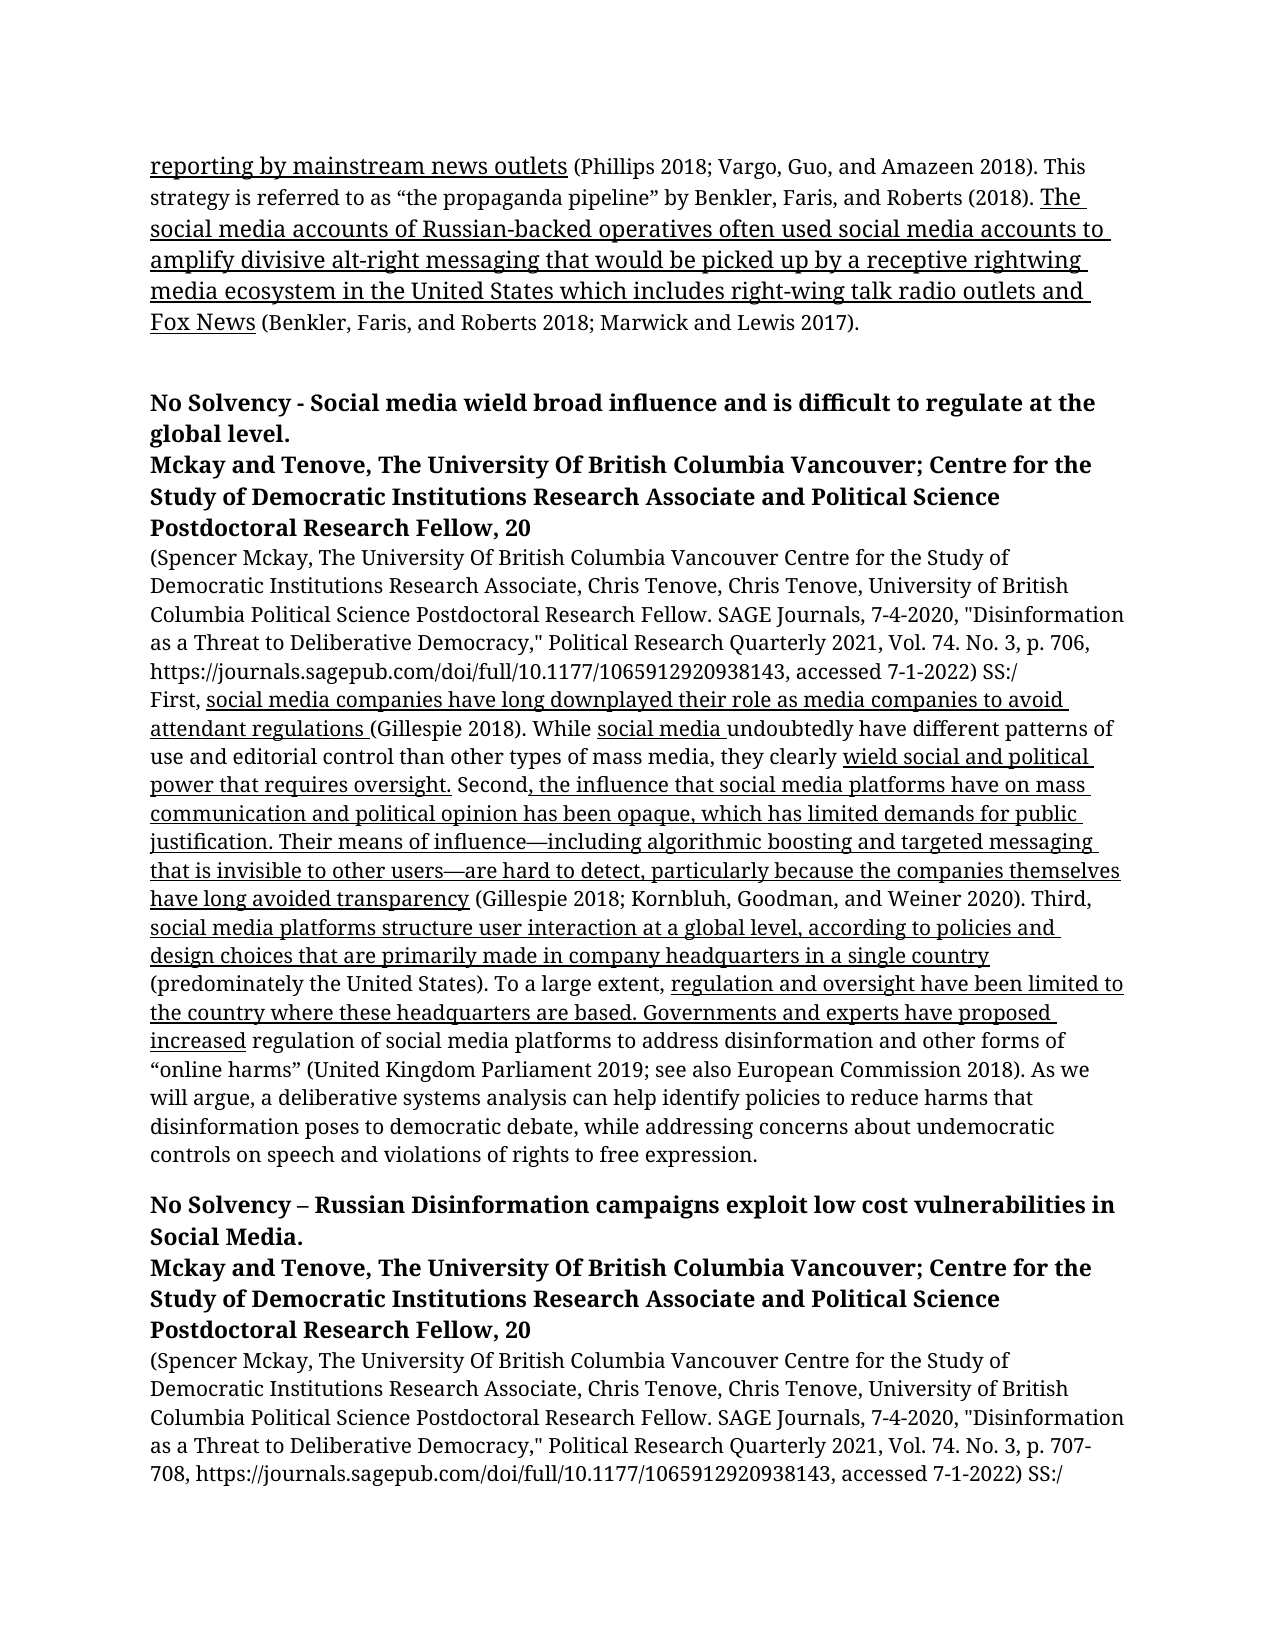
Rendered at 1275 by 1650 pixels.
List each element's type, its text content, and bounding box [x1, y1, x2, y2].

text First, social media companies have long downplayed their role as media companies to avoid attendant regulations (Gillespie 2018). While social media undoubtedly have different patterns of use and editorial control than other types of mass media, they clearly wield social and political power that requires oversight. Second, the influence that social media platforms have on mass communication and political opinion has been opaque, which has limited demands for public justification. Their means of influence—including algorithmic boosting and targeted messaging that is invisible to other users—are hard to detect, particularly because the companies themselves have long avoided transparency (Gillespie 2018; Kornbluh, Goodman, and Weiner 2020). Third, social media platforms structure user interaction at a global level, according to policies and design choices that are primarily made in company headquarters in a single country (predominately the United States). To a large extent, regulation and oversight have been limited to the country where these headquarters are based. Governments and experts have proposed increased regulation of social media platforms to address disinformation and other forms of “online harms” (United Kingdom Parliament 2019; see also European Commission 2018). As we will argue, a deliberative systems analysis can help identify policies to reduce harms that disinformation poses to democratic debate, while addressing concerns about undemocratic controls on speech and violations of rights to free expression. [150, 685, 1125, 1169]
text Mckay and Tenove, The University Of British Columbia Vancouver; Centre for the Study of Democratic Institutions Research Associate and Political Science Postdoctoral Research Fellow, 20 [150, 449, 1125, 543]
text (Spencer Mckay, The University Of British Columbia Vancouver Centre for the Study of Democratic Institutions Research Associate, Chris Tenove, Chris Tenove, University of British Columbia Political Science Postdoctoral Research Fellow. SAGE Journals, 7-4-2020, "Disinformation as a Threat to Deliberative Democracy," Political Research Quarterly 2021, Vol. 74. No. 3, p. 707-708, https://journals.sagepub.com/doi/full/10.1177/1065912920938143, accessed 7-1-2022) SS:/ [150, 1346, 1125, 1488]
text Mckay and Tenove, The University Of British Columbia Vancouver; Centre for the Study of Democratic Institutions Research Associate and Political Science Postdoctoral Research Fellow, 20 [150, 1252, 1125, 1346]
subtitle No Solvency - Social media wield broad influence and is difficult to regulate at the global level. [150, 387, 1125, 449]
text (Spencer Mckay, The University Of British Columbia Vancouver Centre for the Study of Democratic Institutions Research Associate, Chris Tenove, Chris Tenove, University of British Columbia Political Science Postdoctoral Research Fellow. SAGE Journals, 7-4-2020, "Disinformation as a Threat to Deliberative Democracy," Political Research Quarterly 2021, Vol. 74. No. 3, p. 706, https://journals.sagepub.com/doi/full/10.1177/1065912920938143, accessed 7-1-2022) SS:/ [150, 543, 1125, 685]
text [150, 150, 1125, 337]
subtitle No Solvency – Russian Disinformation campaigns exploit low cost vulnerabilities in Social Media. [150, 1189, 1125, 1252]
